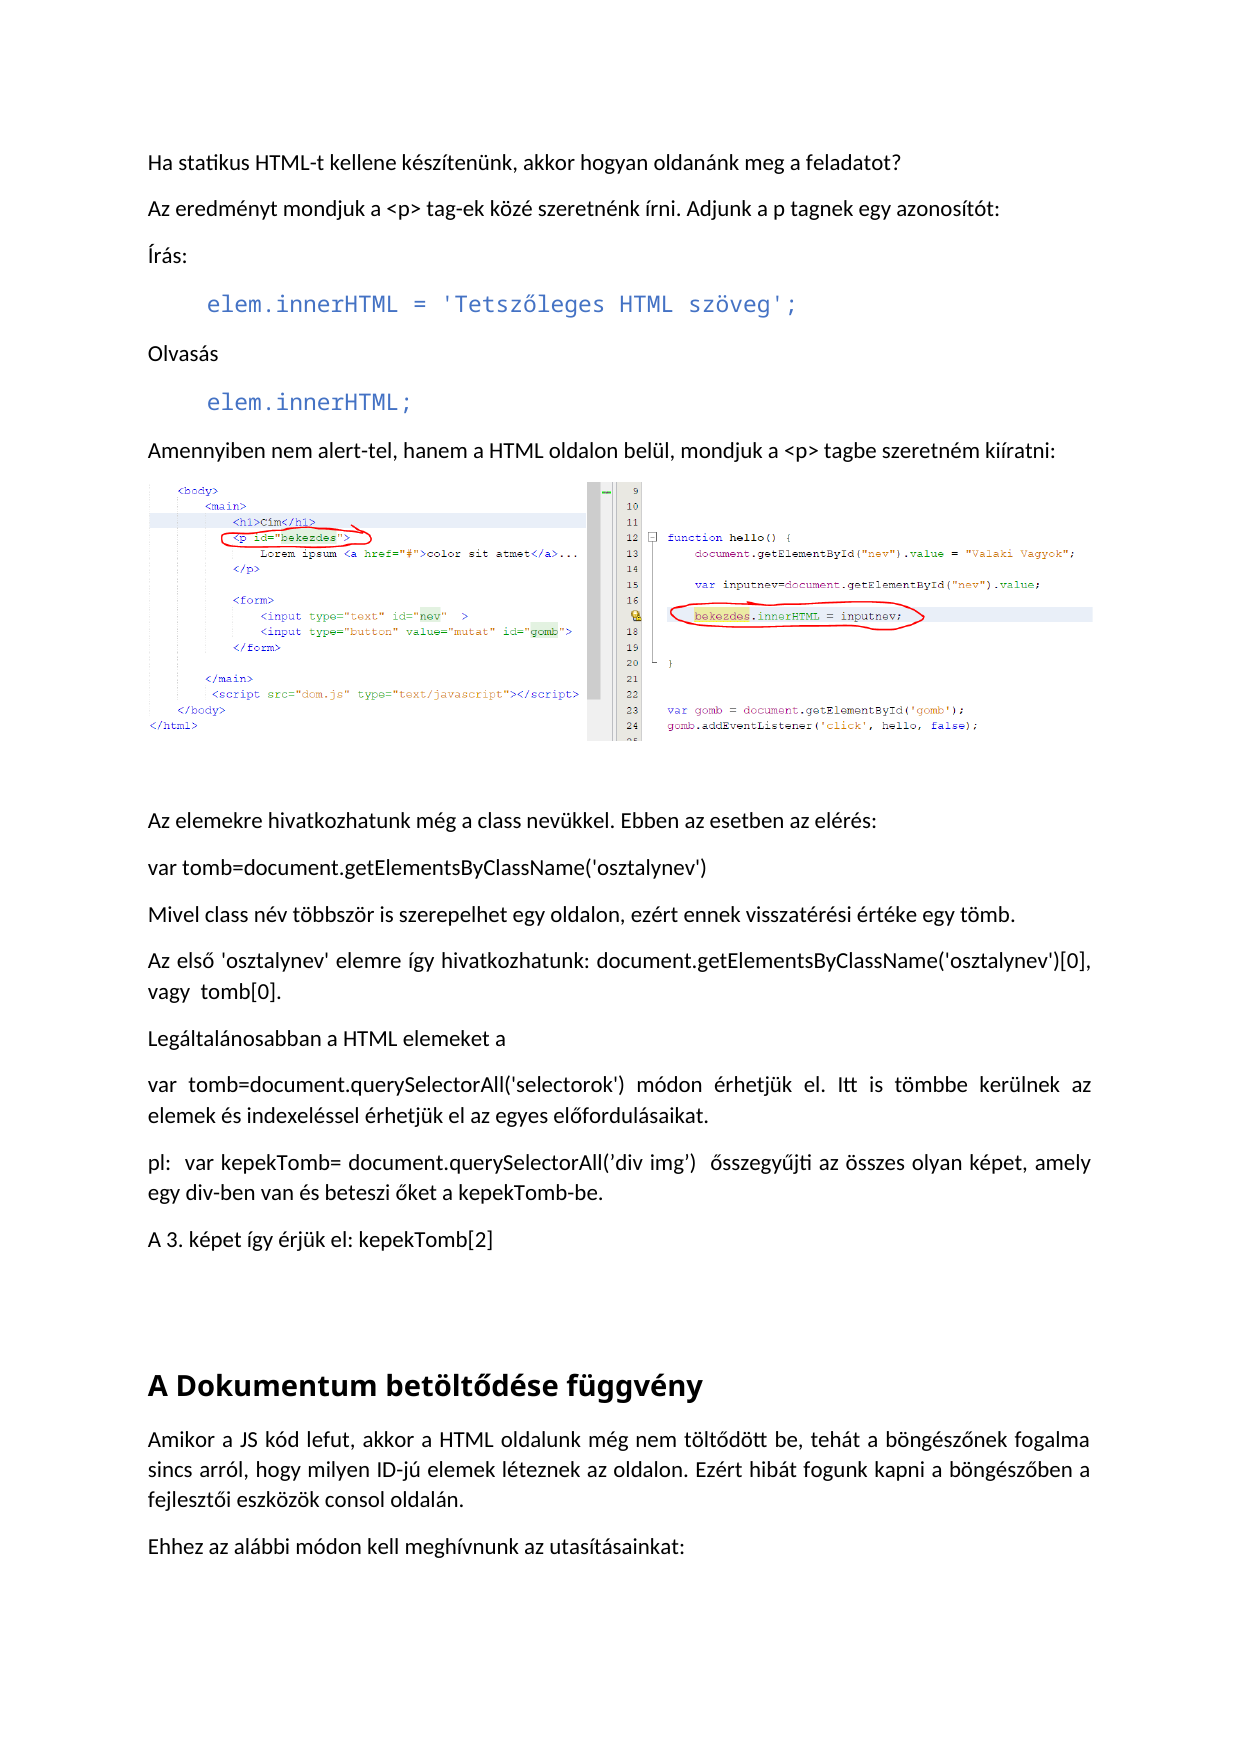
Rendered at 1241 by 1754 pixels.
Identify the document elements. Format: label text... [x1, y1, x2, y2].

text Írás: [148, 241, 1093, 269]
text Olvasás [148, 339, 1093, 367]
text Az eredményt mondjuk a <p> tag-ek közé szeretnénk írni. Adjunk a p tagnek egy azonosítót: [148, 194, 1093, 222]
text Amikor a JS kód lefut, akkor a HTML oldalunk még nem töltődött be, tehát a böngészőnek fogalma sincs arról, hogy milyen ID-jú elemek léteznek az oldalon. Ezért hibát fogunk kapni a böngészőben a fejlesztői eszközök consol oldalán. [148, 1425, 1093, 1513]
text A 3. képet így érjük el: kepekTomb[2] [148, 1225, 1093, 1253]
subtitle A Dokumentum betöltődése függvény [148, 1365, 1093, 1405]
text Az elemekre hivatkozhatunk még a class nevükkel. Ebben az esetben az elérés: [148, 806, 1093, 834]
text var tomb=document.getElementsByClassName('osztalynev') [148, 853, 1093, 881]
subtitle elem.innerHTML; [207, 386, 1093, 417]
text Legáltalánosabban a HTML elemeket a [148, 1024, 1093, 1052]
text Amennyiben nem alert-tel, hanem a HTML oldalon belül, mondjuk a <p> tagbe szeretném kiíratni: [148, 436, 1093, 464]
text Ha statikus HTML-t kellene készítenünk, akkor hogyan oldanánk meg a feladatot? [148, 148, 1093, 176]
text var tomb=document.querySelectorAll('selectorok') módon érhetjük el. Itt is tömbbe kerülnek az elemek és indexeléssel érhetjük el az egyes előfordulásaikat. [148, 1071, 1093, 1129]
text Ehhez az alábbi módon kell meghívnunk az utasításainkat: [148, 1532, 1093, 1560]
text Mivel class név többször is szerepelhet egy oldalon, ezért ennek visszatérési értéke egy tömb. [148, 900, 1093, 928]
text pl: var kepekTomb= document.querySelectorAll(’div img’) ősszegyűjti az összes olyan képet, amely egy div-ben van és beteszi őket a kepekTomb-be. [148, 1148, 1093, 1206]
text Az első 'osztalynev' elemre így hivatkozhatunk: document.getElementsByClassName('osztalynev')[0], vagy tomb[0]. [148, 947, 1093, 1005]
subtitle elem.innerHTML = 'Tetszőleges HTML szöveg'; [207, 288, 1093, 319]
picture [147, 482, 1093, 741]
